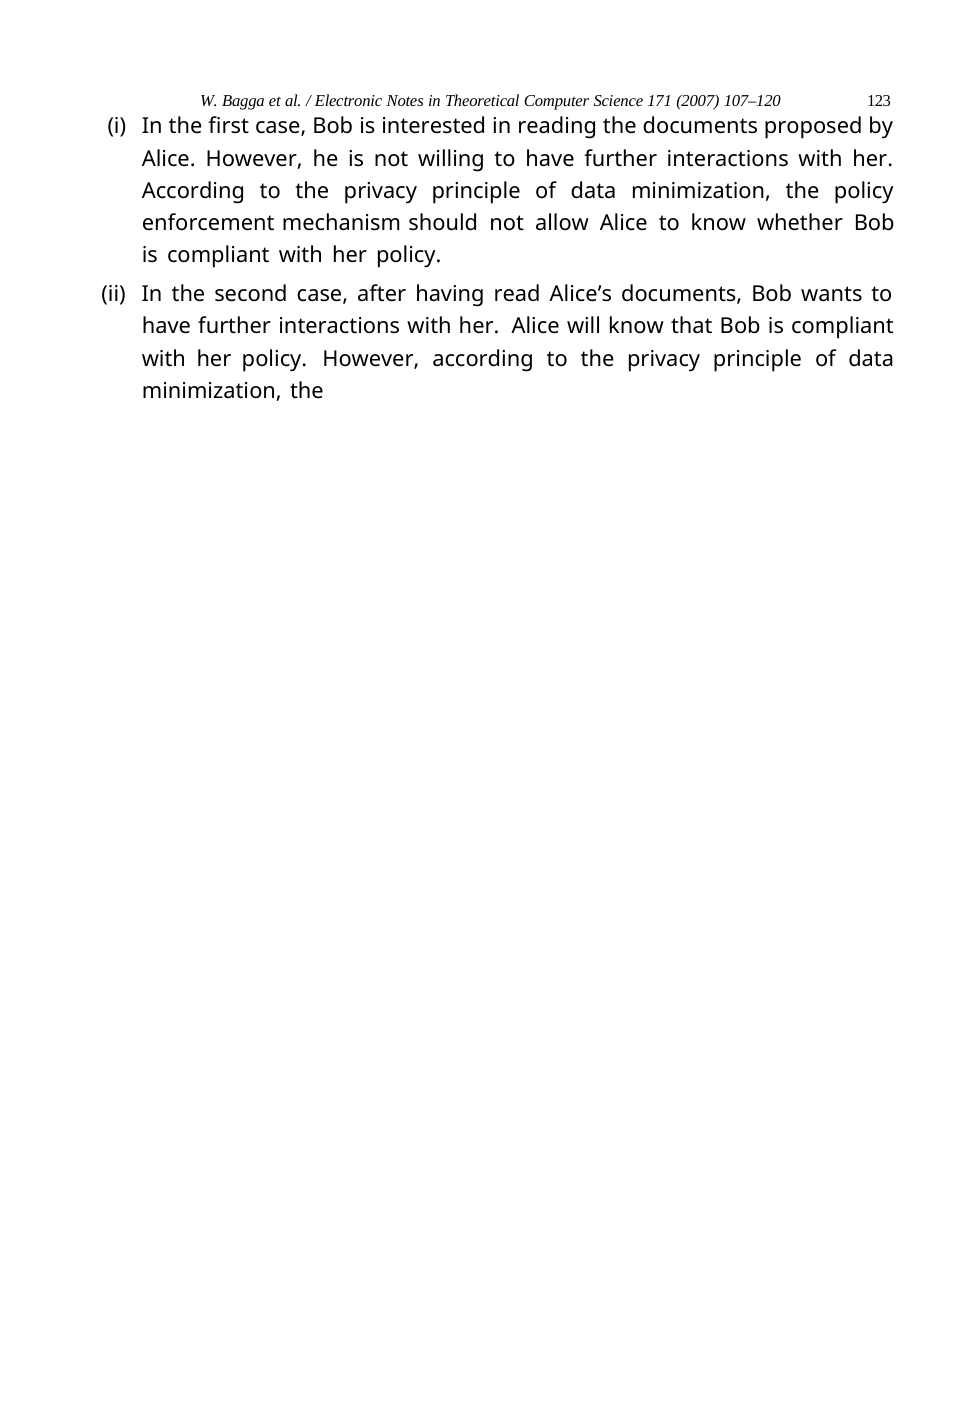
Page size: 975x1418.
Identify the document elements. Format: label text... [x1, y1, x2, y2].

list In the second case, after having read Alice’s documents, Bob wants to have further interactions with her. Alice will know that Bob is compliant with her policy. However, according to the privacy principle of data minimization, the [101, 278, 894, 404]
list In the first case, Bob is interested in reading the documents proposed by Alice. However, he is not willing to have further interactions with her. According to the privacy principle of data minimization, the policy enforcement mechanism should not allow Alice to know whether Bob is compliant with her policy. [107, 110, 894, 268]
